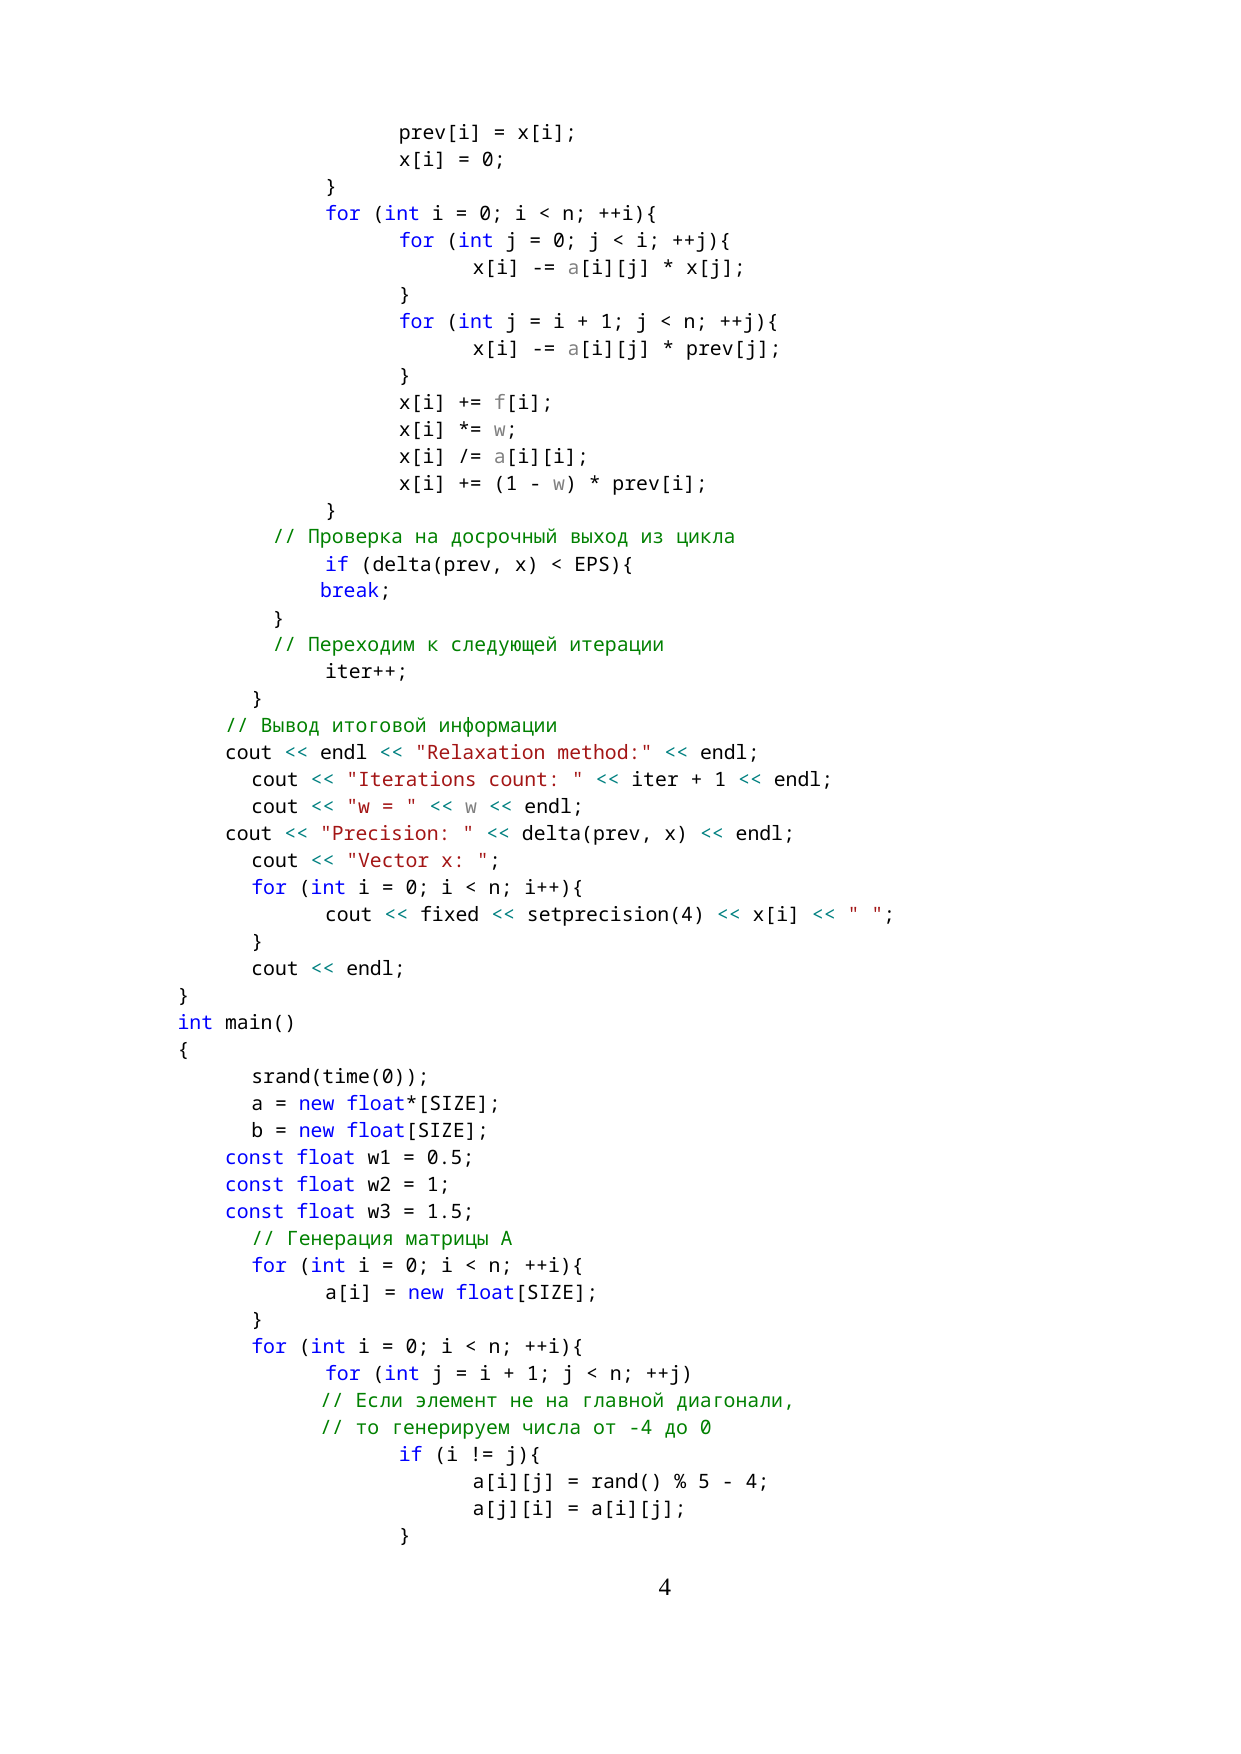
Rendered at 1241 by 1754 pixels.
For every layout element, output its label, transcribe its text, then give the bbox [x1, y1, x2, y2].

text // Генерация матрицы A [177, 1224, 1152, 1251]
text a[i] = new float[SIZE]; [177, 1278, 1152, 1305]
text break; [177, 577, 1152, 604]
text } [177, 496, 1152, 523]
text for (int i = 0; i < n; ++i){ [177, 1332, 1152, 1359]
text if (i != j){ [177, 1440, 1152, 1467]
text if (delta(prev, x) < EPS){ [177, 550, 1152, 577]
text for (int j = 0; j < i; ++j){ [177, 226, 1152, 253]
text // то генерируем числа от -4 до 0 [177, 1413, 1152, 1440]
text cout << endl; [177, 954, 1152, 981]
text b = new float[SIZE]; [177, 1116, 1152, 1143]
text prev[i] = x[i]; [177, 118, 1152, 145]
text } [177, 361, 1152, 388]
text } [177, 981, 1152, 1008]
text for (int j = i + 1; j < n; ++j){ [177, 307, 1152, 334]
text cout << "Vector x: "; [177, 847, 1152, 873]
text a[i][j] = rand() % 5 - 4; [177, 1467, 1152, 1494]
text const float w2 = 1; [177, 1170, 1152, 1197]
text { [177, 1035, 1152, 1062]
text } [177, 604, 1152, 631]
text a = new float*[SIZE]; [177, 1089, 1152, 1116]
text for (int j = i + 1; j < n; ++j) [177, 1359, 1152, 1386]
text cout << "w = " << w << endl; [177, 793, 1152, 819]
text for (int i = 0; i < n; ++i){ [177, 1251, 1152, 1278]
text x[i] *= w; [177, 415, 1152, 442]
text cout << endl << "Relaxation method:" << endl; [177, 739, 1152, 766]
text // Вывод итоговой информации [177, 712, 1152, 739]
text } [177, 280, 1152, 307]
text } [177, 1305, 1152, 1332]
text int main() [177, 1008, 1152, 1035]
text cout << "Precision: " << delta(prev, x) << endl; [177, 819, 1152, 847]
text x[i] /= a[i][i]; [177, 442, 1152, 469]
text x[i] -= a[i][j] * x[j]; [177, 253, 1152, 280]
text a[j][i] = a[i][j]; [177, 1494, 1152, 1521]
text } [177, 1521, 1152, 1548]
text iter++; [177, 658, 1152, 685]
text const float w1 = 0.5; [177, 1143, 1152, 1170]
text const float w3 = 1.5; [177, 1197, 1152, 1224]
text } [177, 172, 1152, 199]
text x[i] = 0; [177, 145, 1152, 172]
text // Проверка на досрочный выход из цикла [177, 523, 1152, 550]
text // Переходим к следующей итерации [177, 631, 1152, 658]
text x[i] -= a[i][j] * prev[j]; [177, 334, 1152, 361]
text cout << "Iterations count: " << iter + 1 << endl; [177, 766, 1152, 793]
text x[i] += (1 - w) * prev[i]; [177, 469, 1152, 496]
text srand(time(0)); [177, 1062, 1152, 1089]
text for (int i = 0; i < n; ++i){ [177, 199, 1152, 226]
text } [177, 927, 1152, 954]
text for (int i = 0; i < n; i++){ [177, 873, 1152, 901]
text x[i] += f[i]; [177, 388, 1152, 415]
text // Если элемент не на главной диагонали, [177, 1386, 1152, 1413]
text } [177, 685, 1152, 712]
text cout << fixed << setprecision(4) << x[i] << " "; [177, 901, 1152, 927]
